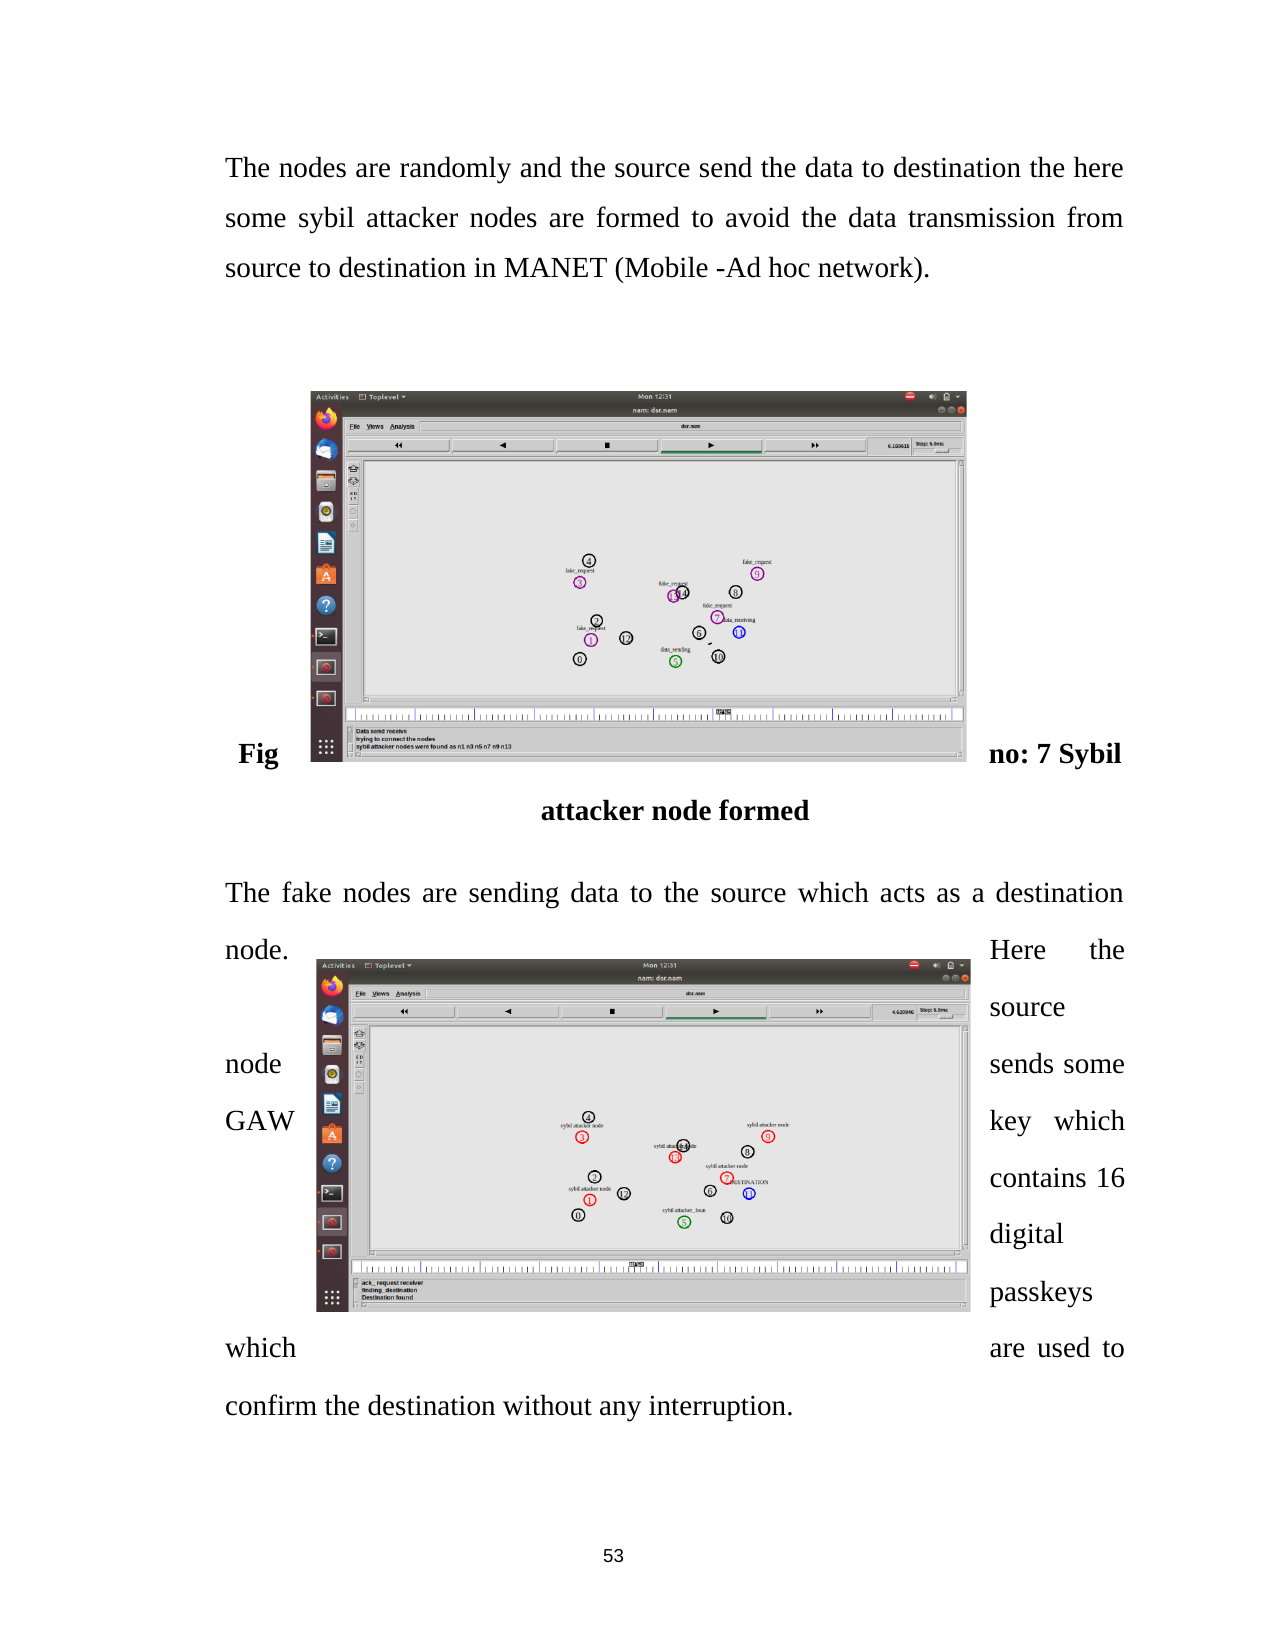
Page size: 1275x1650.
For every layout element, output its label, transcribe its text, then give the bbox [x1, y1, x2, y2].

text The nodes are randomly and the source send the data to destination the here some sybil attacker nodes are formed to avoid the data transmission from source to destination in MANET (Mobile -Ad hoc network). [225, 150, 1125, 284]
picture [310, 391, 967, 762]
picture [316, 959, 971, 1312]
text Fig no: 7 Sybil attacker node formed [225, 736, 1125, 826]
